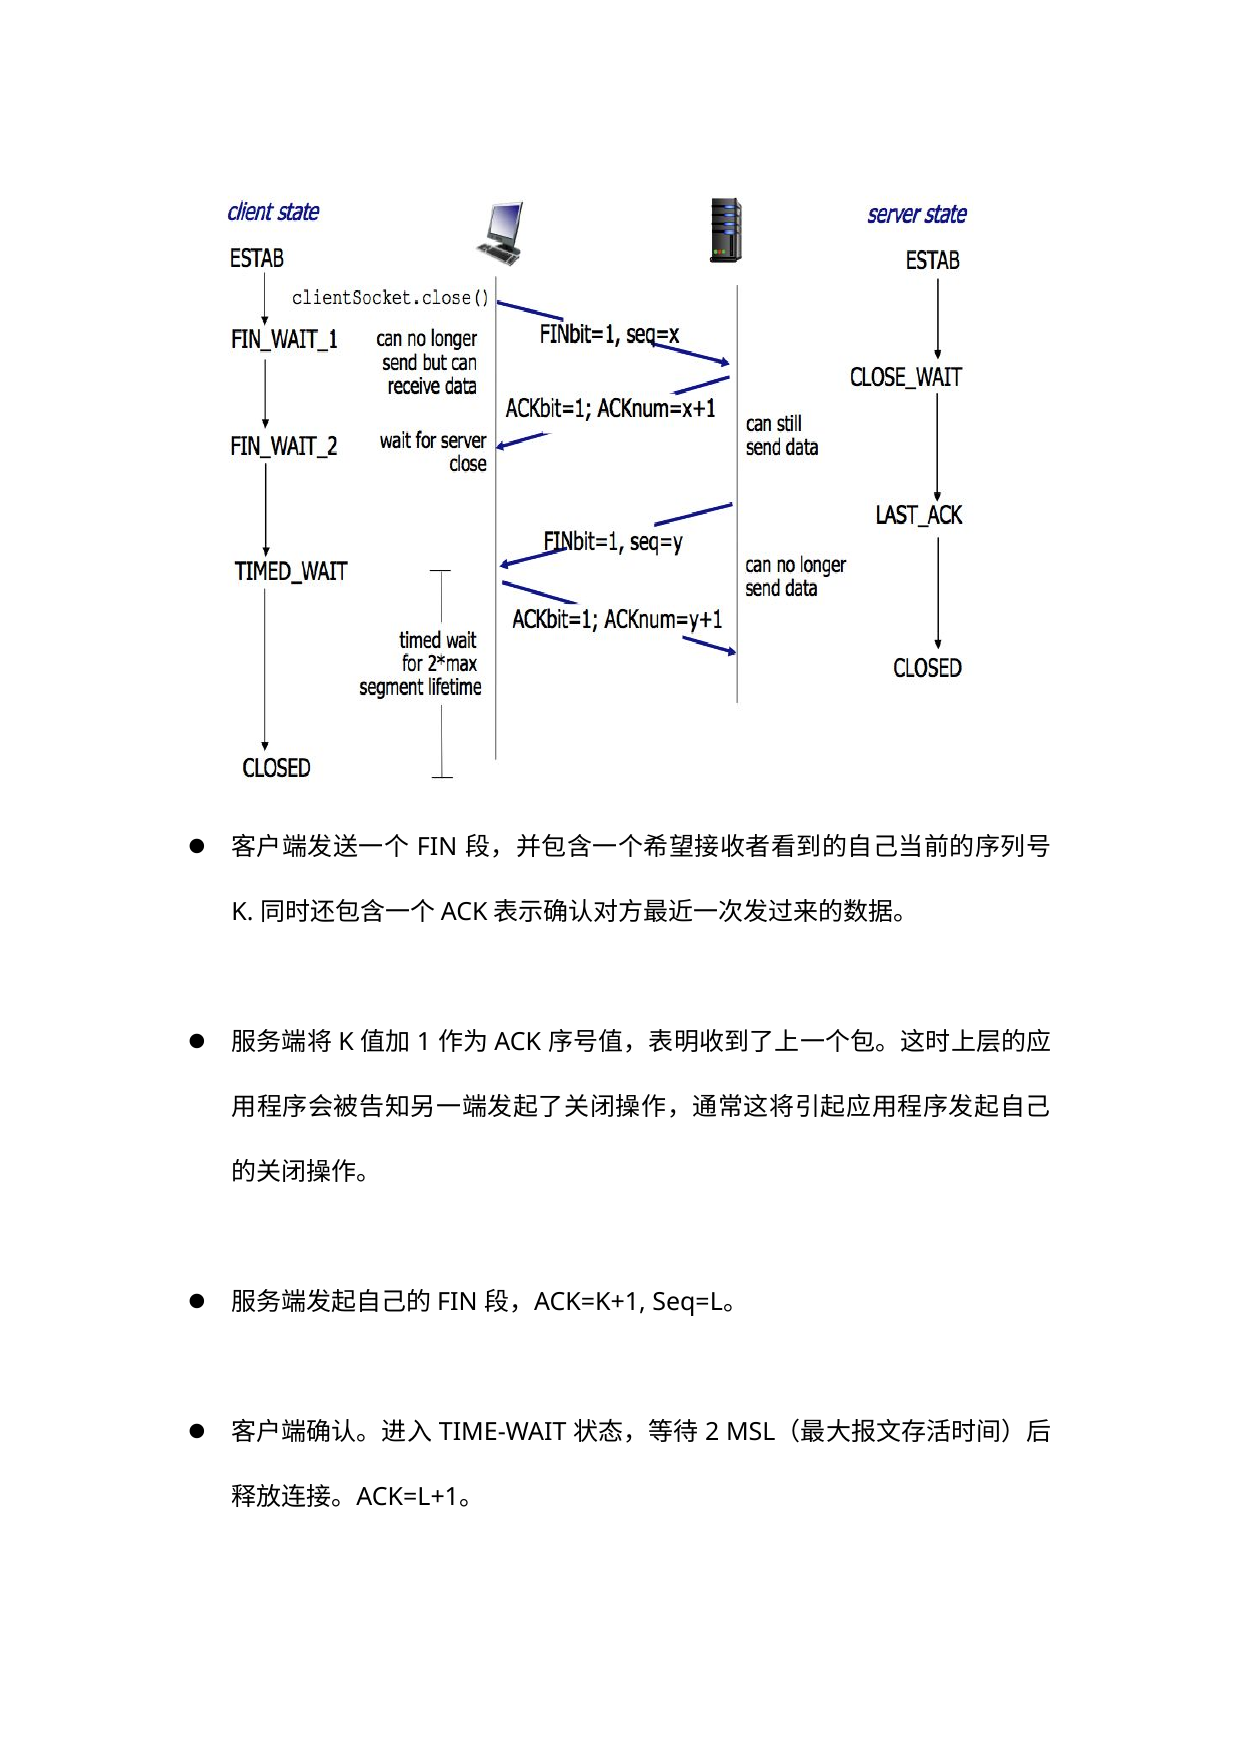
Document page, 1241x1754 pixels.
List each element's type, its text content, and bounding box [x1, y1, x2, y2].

list 服务端将 K 值加 1 作为 ACK 序号值，表明收到了上一个包。这时上层的应用程序会被告知另一端发起了关闭操作，通常这将引起应用程序发起自己的关闭操作。 [187, 1007, 1053, 1202]
list 客户端发送一个 FIN 段，并包含一个希望接收者看到的自己当前的序列号 K. 同时还包含一个 ACK 表示确认对方最近一次发过来的数据。 [187, 812, 1053, 942]
list 服务端发起自己的 FIN 段，ACK=K+1, Seq=L。 [187, 1267, 1053, 1332]
list 客户端确认。进入 TIME-WAIT 状态，等待 2 MSL（最大报文存活时间）后释放连接。ACK=L+1。 [187, 1397, 1053, 1527]
picture [187, 162, 1007, 805]
